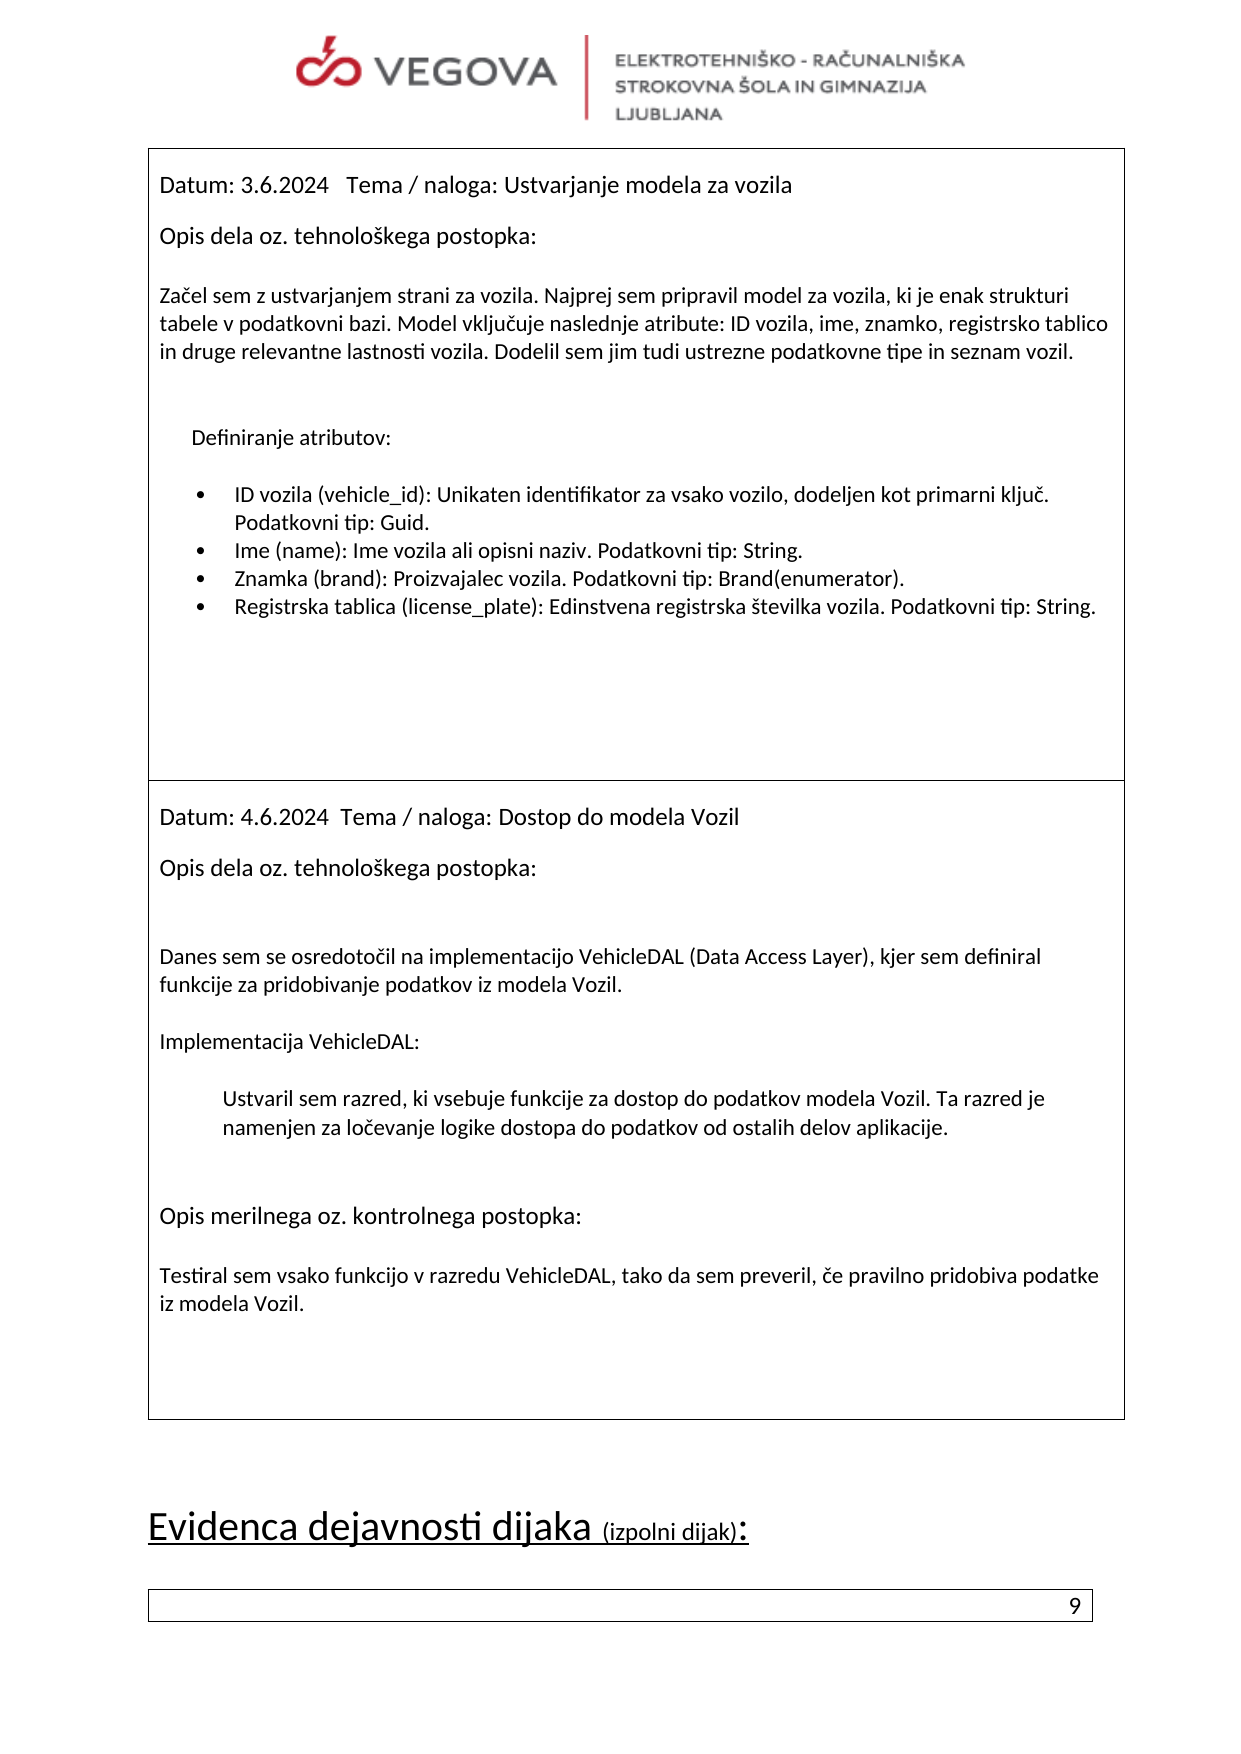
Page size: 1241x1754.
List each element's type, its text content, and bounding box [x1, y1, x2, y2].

text Evidenca dejavnosti dijaka (izpolni dijak): [148, 1500, 1093, 1551]
table_cell Datum: 4.6.2024 Tema / naloga: Dostop do modela Vozil Opis dela oz. tehnološkega postopka: Danes sem se osredotočil na implementacijo VehicleDAL (Data Access Layer), kjer sem definiral funkcije za pridobivanje podatkov iz modela Vozil. Implementacija VehicleDAL: Ustvaril sem razred, ki vsebuje funkcije za dostop do podatkov modela Vozil. Ta razred je namenjen za ločevanje logike dostopa do podatkov od ostalih delov aplikacije. Opis merilnega oz. kontrolnega postopka: Testiral sem vsako funkcijo v razredu VehicleDAL, tako da sem preveril, če pravilno pridobiva podatke iz modela Vozil. [149, 781, 1124, 1419]
picture [269, 35, 970, 122]
table_header Datum: 3.6.2024 Tema / naloga: Ustvarjanje modela za vozila Opis dela oz. tehnološkega postopka: Začel sem z ustvarjanjem strani za vozila. Najprej sem pripravil model za vozila, ki je enak strukturi tabele v podatkovni bazi. Model vključuje naslednje atribute: ID vozila, ime, znamko, registrsko tablico in druge relevantne lastnosti vozila. Dodelil sem jim tudi ustrezne podatkovne tipe in seznam vozil.  Definiranje atributov: ID vozila (vehicle_id): Unikaten identifikator za vsako vozilo, dodeljen kot primarni ključ. Podatkovni tip: Guid. Ime (name): Ime vozila ali opisni naziv. Podatkovni tip: String. Znamka (brand): Proizvajalec vozila. Podatkovni tip: Brand(enumerator). Registrska tablica (license_plate): Edinstvena registrska številka vozila. Podatkovni tip: String. [149, 149, 1124, 780]
